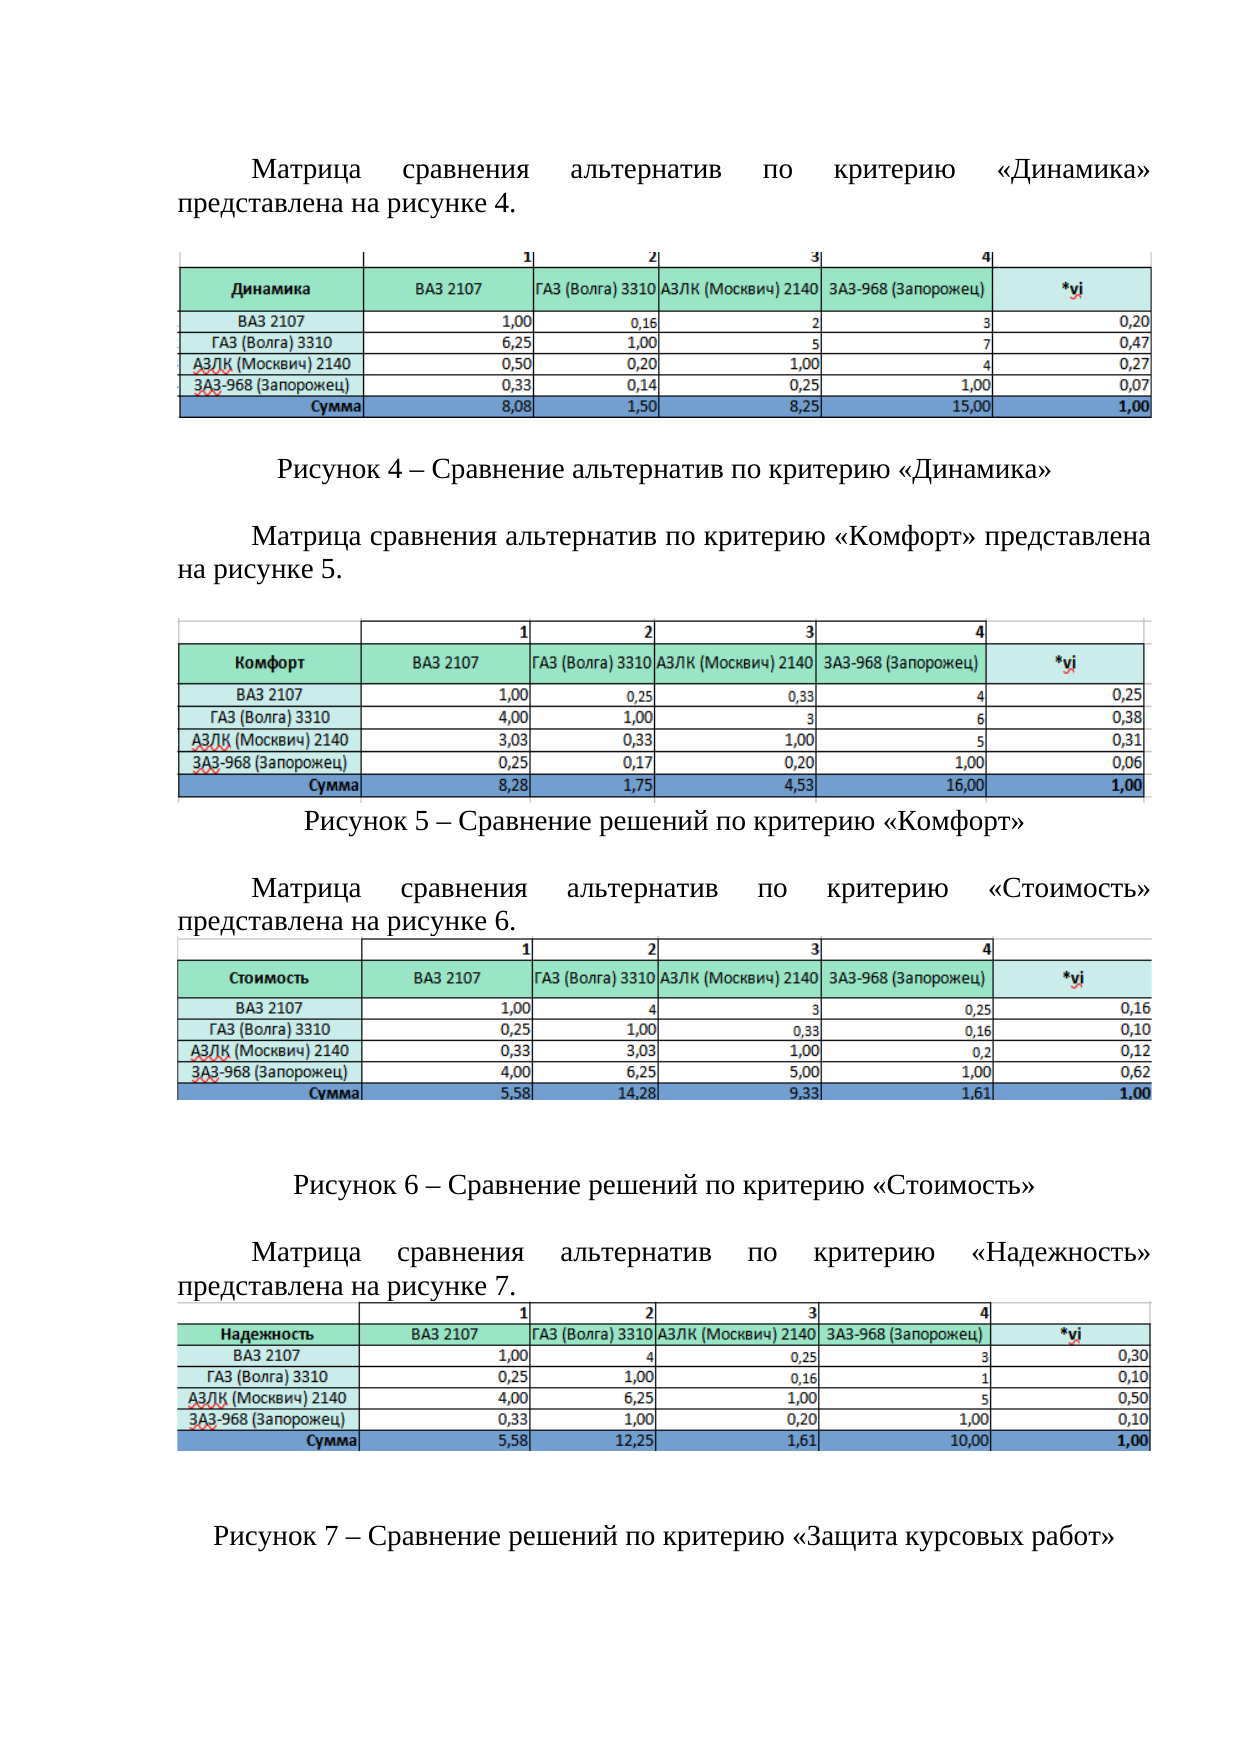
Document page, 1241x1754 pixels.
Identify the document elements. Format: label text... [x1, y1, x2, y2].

picture [177, 618, 1152, 803]
text Рисунок 5 – Сравнение решений по критерию «Комфорт» [177, 803, 1152, 836]
text Матрица сравнения альтернатив по критерию «Динамика» представлена на рисунке 4. [177, 152, 1152, 219]
text Рисунок 7 – Сравнение решений по критерию «Защита курсовых работ» [177, 1518, 1152, 1551]
picture [177, 936, 1152, 1100]
picture [177, 252, 1152, 418]
text Матрица сравнения альтернатив по критерию «Надежность» представлена на рисунке 7. [177, 1234, 1152, 1301]
text Рисунок 4 – Сравнение альтернатив по критерию «Динамика» [177, 451, 1152, 484]
text Матрица сравнения альтернатив по критерию «Стоимость» представлена на рисунке 6. [177, 870, 1152, 936]
text Матрица сравнения альтернатив по критерию «Комфорт» представлена на рисунке 5. [177, 518, 1152, 585]
picture [177, 1301, 1152, 1451]
text Рисунок 6 – Сравнение решений по критерию «Стоимость» [177, 1167, 1152, 1201]
